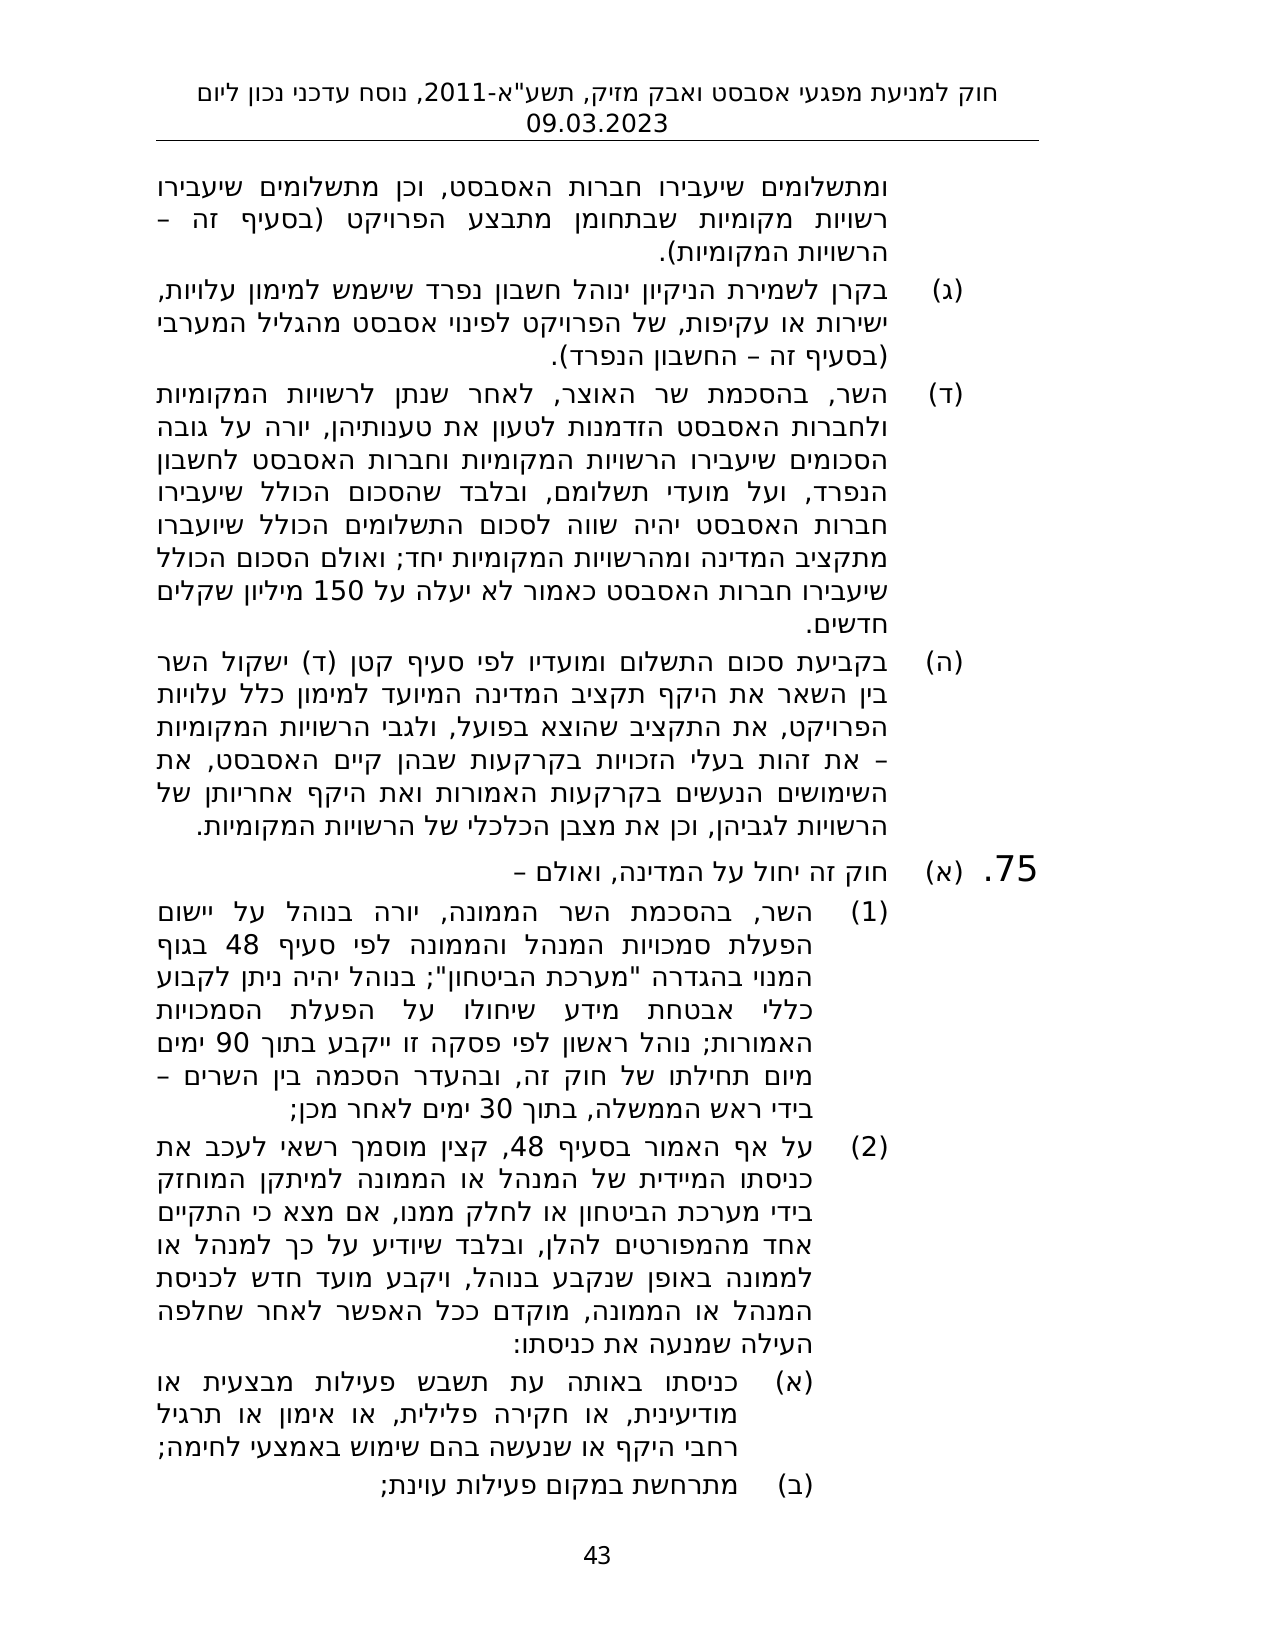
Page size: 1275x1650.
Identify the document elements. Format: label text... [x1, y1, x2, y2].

text (ב) הפרויקט לפינוי אסבסט מהגליל המערבי ימומן מתקציב המדינה ומתשלומים שיעבירו חברות האסבסט, וכן מתשלומים שיעבירו רשויות מקומיות שבתחומן מתבצע הפרויקט (בסעיף זה – הרשויות המקומיות). [156, 752, 964, 882]
text (ד) השר, בהסכמת שר האוצר, לאחר שנתן לרשויות המקומיות ולחברות האסבסט הזדמנות לטעון את טענותיהן, יורה על גובה הסכומים שיעבירו הרשויות המקומיות וחברות האסבסט לחשבון הנפרד, ועל מועדי תשלומם, ובלבד שהסכום הכולל שיעבירו חברות האסבסט יהיה שווה לסכום התשלומים הכולל שיועברו מתקציב המדינה ומהרשויות המקומיות יחד; ואולם הסכום הכולל שיעבירו חברות האסבסט כאמור לא יעלה על 150 מיליון שקלים חדשים. [156, 992, 964, 1253]
text 75. (א) חוק זה יחול על המדינה, ואולם – [156, 1462, 1039, 1503]
text (ג) בקרן לשמירת הניקיון ינוהל חשבון נפרד שישמש למימון עלויות, ישירות או עקיפות, של הפרויקט לפינוי אסבסט מהגליל המערבי (בסעיף זה – החשבון הנפרד). [156, 888, 964, 986]
text (ב) נקבעו הוראות לפי סעיף קטן (א), יקראו את הוראות חוק זה החלות על אסבסט כאילו הן חלות על אבק מזיק שלגביו נקבעו הוראות כאמור, אלא אם כן נקבע אחרת באותן הוראות. [156, 177, 964, 274]
text 73. על גביית עיצומים כספיים, קנסות והוצאות לפי חוק זה תחול פקודת המסים (גבייה). [156, 394, 1039, 468]
text 72. קנס ועיצום כספי שהוטלו לפי חוק זה ישולמו לקרן לשמירת הניקיון, ואולם קנס שהוטל עקב הפעלת סמכותו של עובד רשות מקומית ישולם לקופת הרשות המקומית. [156, 281, 1039, 388]
text (ה) בקביעת סכום התשלום ומועדיו לפי סעיף קטן (ד) ישקול השר בין השאר את היקף תקציב המדינה המיועד למימון כלל עלויות הפרויקט, את התקציב שהוצא בפועל, ולגבי הרשויות המקומיות – את זהות בעלי הזכויות בקרקעות שבהן קיים האסבסט, את השימושים הנעשים בקרקעות האמורות ואת היקף אחריותן של הרשויות לגביהן, וכן את מצבן הכלכלי של הרשויות המקומיות. [156, 1260, 964, 1455]
text 74. (א) בסעיף זה – "הפרויקט לפינוי אסבסט מהגליל המערבי" – פרויקט לאיתור, לסילוק ולהטמנה של פסולת אסבסט שמקורה במפעל לייצור אסבסט בגליל המערבי, שהוטמנה או פוזרה ברדיוס שאינו עולה על 15 ק"מ מהמפעל, למעט בקרקעות שבבעלות חברות אסבסט, בהיקף ובמתכונת שהורה עליהם השר בהתייעצות עם שר האוצר, ולעניין ההיבט התקציבי של הפרויקט – בהסכמת שר האוצר; "חברות אסבסט" – חברות שעסקו במועד שקדם ליום התחילה בייצור אסבסט בגליל המערבי. [156, 474, 1039, 746]
